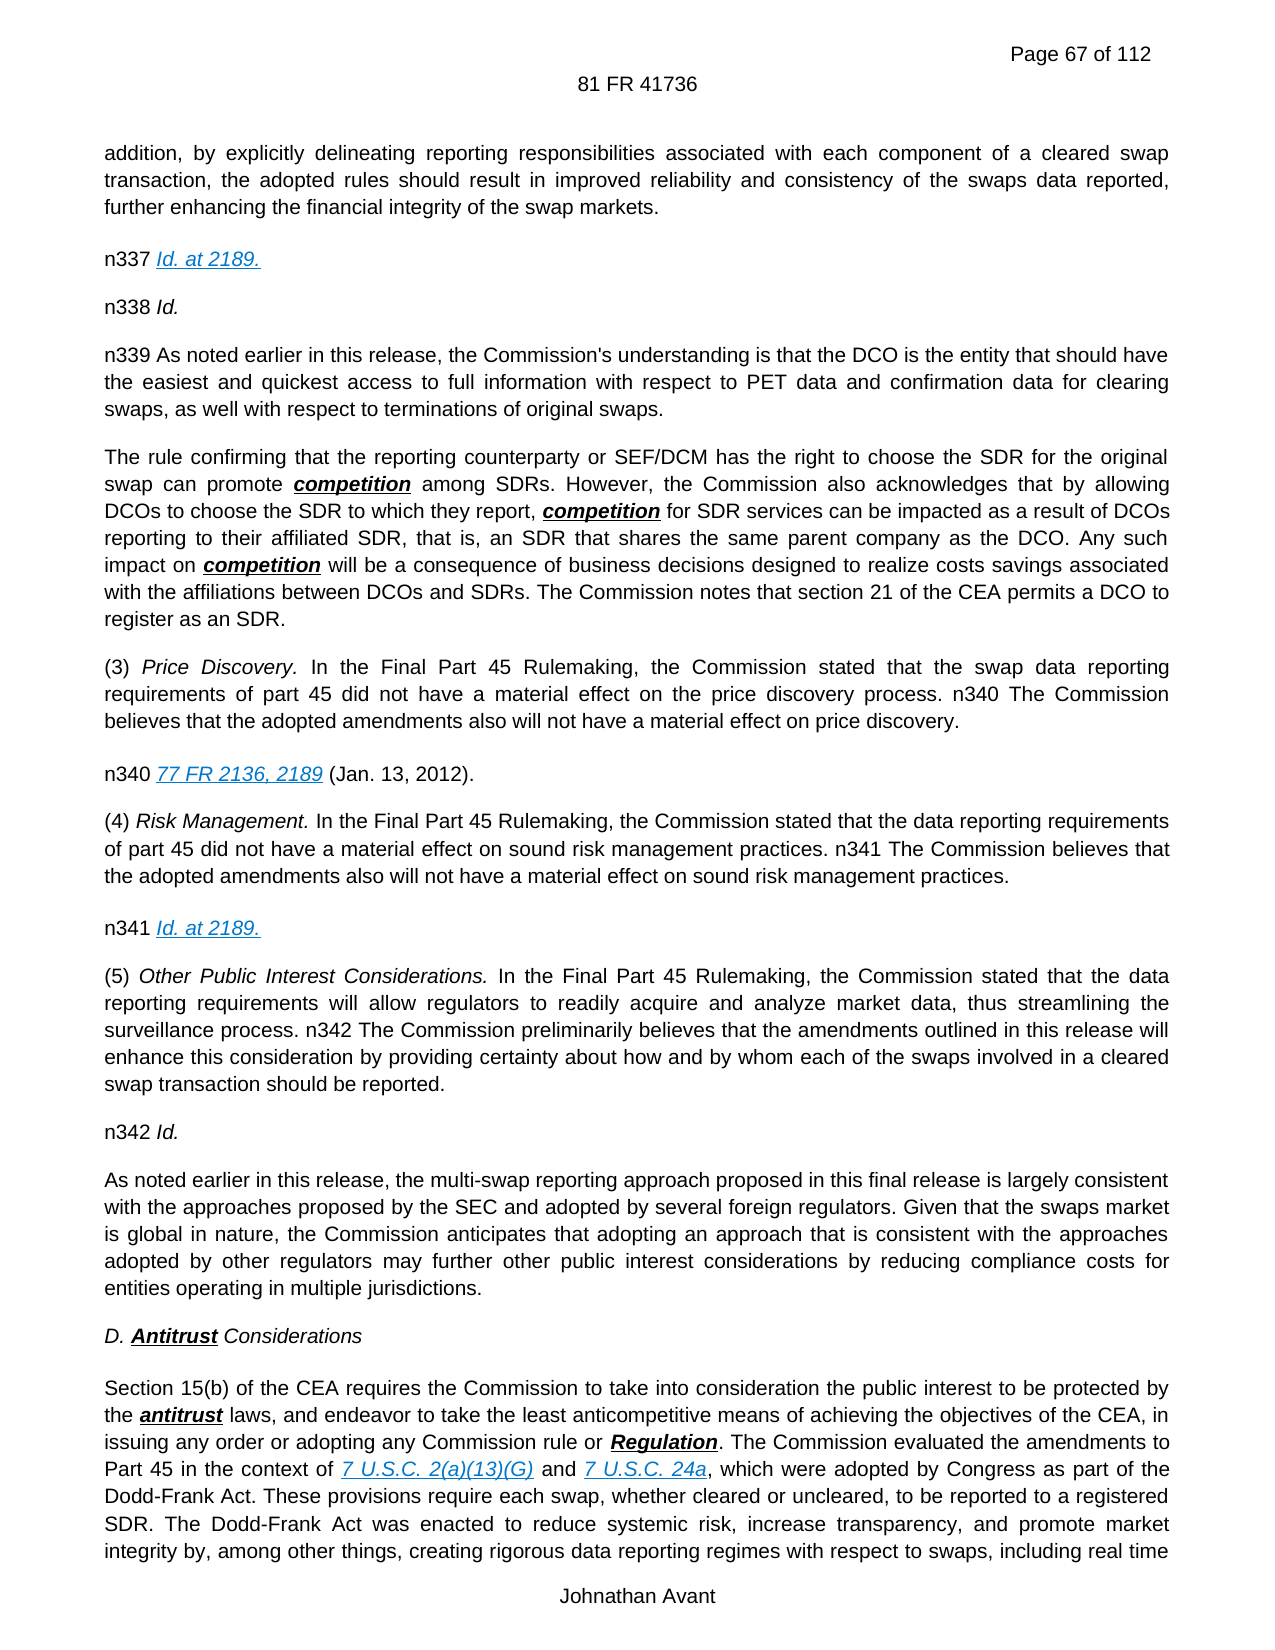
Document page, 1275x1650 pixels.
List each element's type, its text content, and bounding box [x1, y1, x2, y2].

text n338 Id. [104, 292, 1171, 319]
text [104, 1373, 1171, 1562]
text D. Antitrust Considerations [104, 1321, 1171, 1348]
text n339 As noted earlier in this release, the Commission's understanding is that the DCO is the entity that should have the easiest and quickest access to full information with respect to PET data and confirmation data for clearing swaps, as well with respect to terminations of original swaps. [104, 339, 1171, 421]
text As noted earlier in this release, the multi-swap reporting approach proposed in this final release is largely consistent with the approaches proposed by the SEC and adopted by several foreign regulators. Given that the swaps market is global in nature, the Commission anticipates that adopting an approach that is consistent with the approaches adopted by other regulators may further other public interest considerations by reducing compliance costs for entities operating in multiple jurisdictions. [104, 1164, 1171, 1300]
text n342 Id. [104, 1117, 1171, 1144]
text n337 Id. at 2189. [104, 244, 1171, 271]
text The rule confirming that the reporting counterparty or SEF/DCM has the right to choose the SDR for the original swap can promote competition among SDRs. However, the Commission also acknowledges that by allowing DCOs to choose the SDR to which they report, competition for SDR services can be impacted as a result of DCOs reporting to their affiliated SDR, that is, an SDR that shares the same parent company as the DCO. Any such impact on competition will be a consequence of business decisions designed to realize costs savings associated with the affiliations between DCOs and SDRs. The Commission notes that section 21 of the CEA permits a DCO to register as an SDR. [104, 442, 1171, 631]
text (5) Other Public Interest Considerations. In the Final Part 45 Rulemaking, the Commission stated that the data reporting requirements will allow regulators to readily acquire and analyze market data, thus streamlining the surveillance process. n342 The Commission preliminarily believes that the amendments outlined in this release will enhance this consideration by providing certainty about how and by whom each of the swaps involved in a cleared swap transaction should be reported. [104, 960, 1171, 1096]
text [104, 137, 1171, 219]
text (3) Price Discovery. In the Final Part 45 Rulemaking, the Commission stated that the swap data reporting requirements of part 45 did not have a material effect on the price discovery process. n340 The Commission believes that the adopted amendments also will not have a material effect on price discovery. [104, 652, 1171, 733]
text (4) Risk Management. In the Final Part 45 Rulemaking, the Commission stated that the data reporting requirements of part 45 did not have a material effect on sound risk management practices. n341 The Commission believes that the adopted amendments also will not have a material effect on sound risk management practices. [104, 806, 1171, 887]
text n341 Id. at 2189. [104, 912, 1171, 939]
text n340 77 FR 2136, 2189 (Jan. 13, 2012). [104, 758, 1171, 785]
